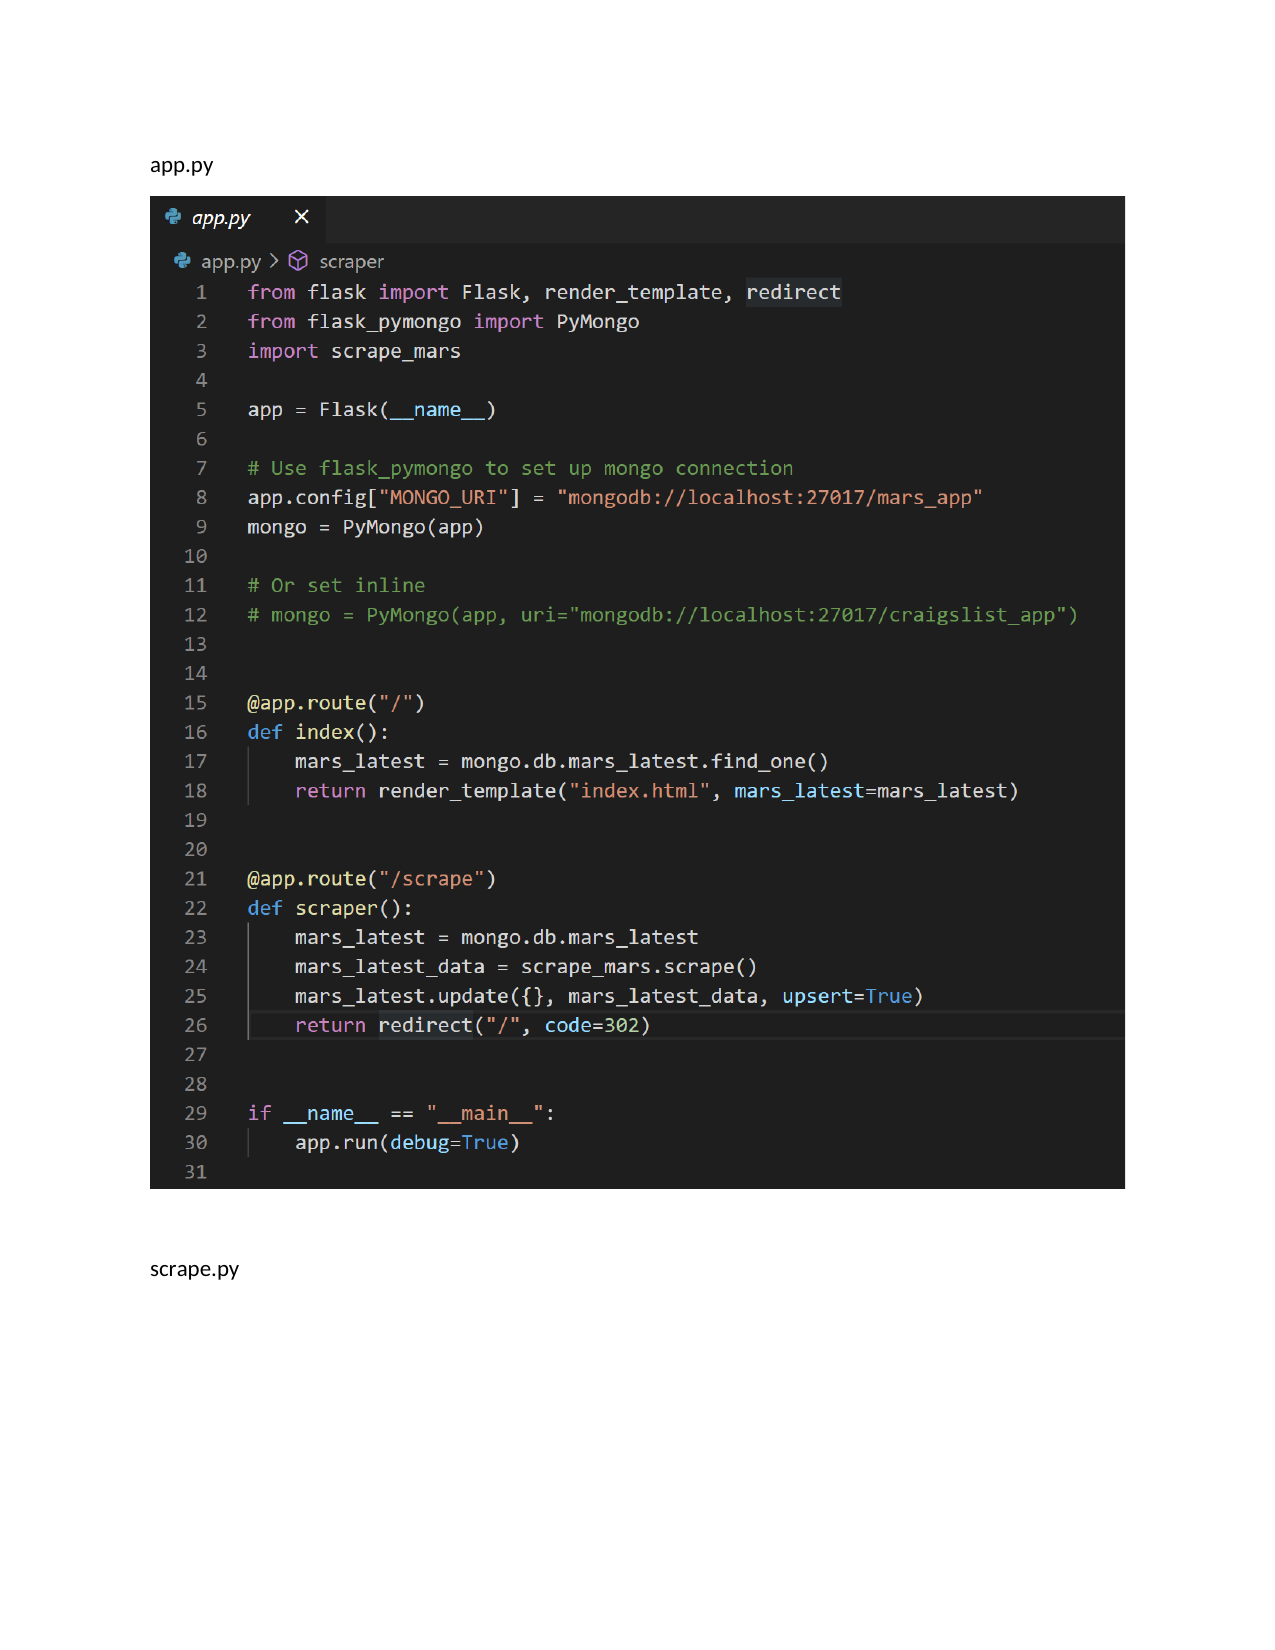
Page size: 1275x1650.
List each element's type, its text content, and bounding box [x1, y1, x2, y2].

picture [150, 196, 1125, 1189]
text app.py [150, 150, 1125, 178]
text scrape.py [150, 1254, 1125, 1283]
